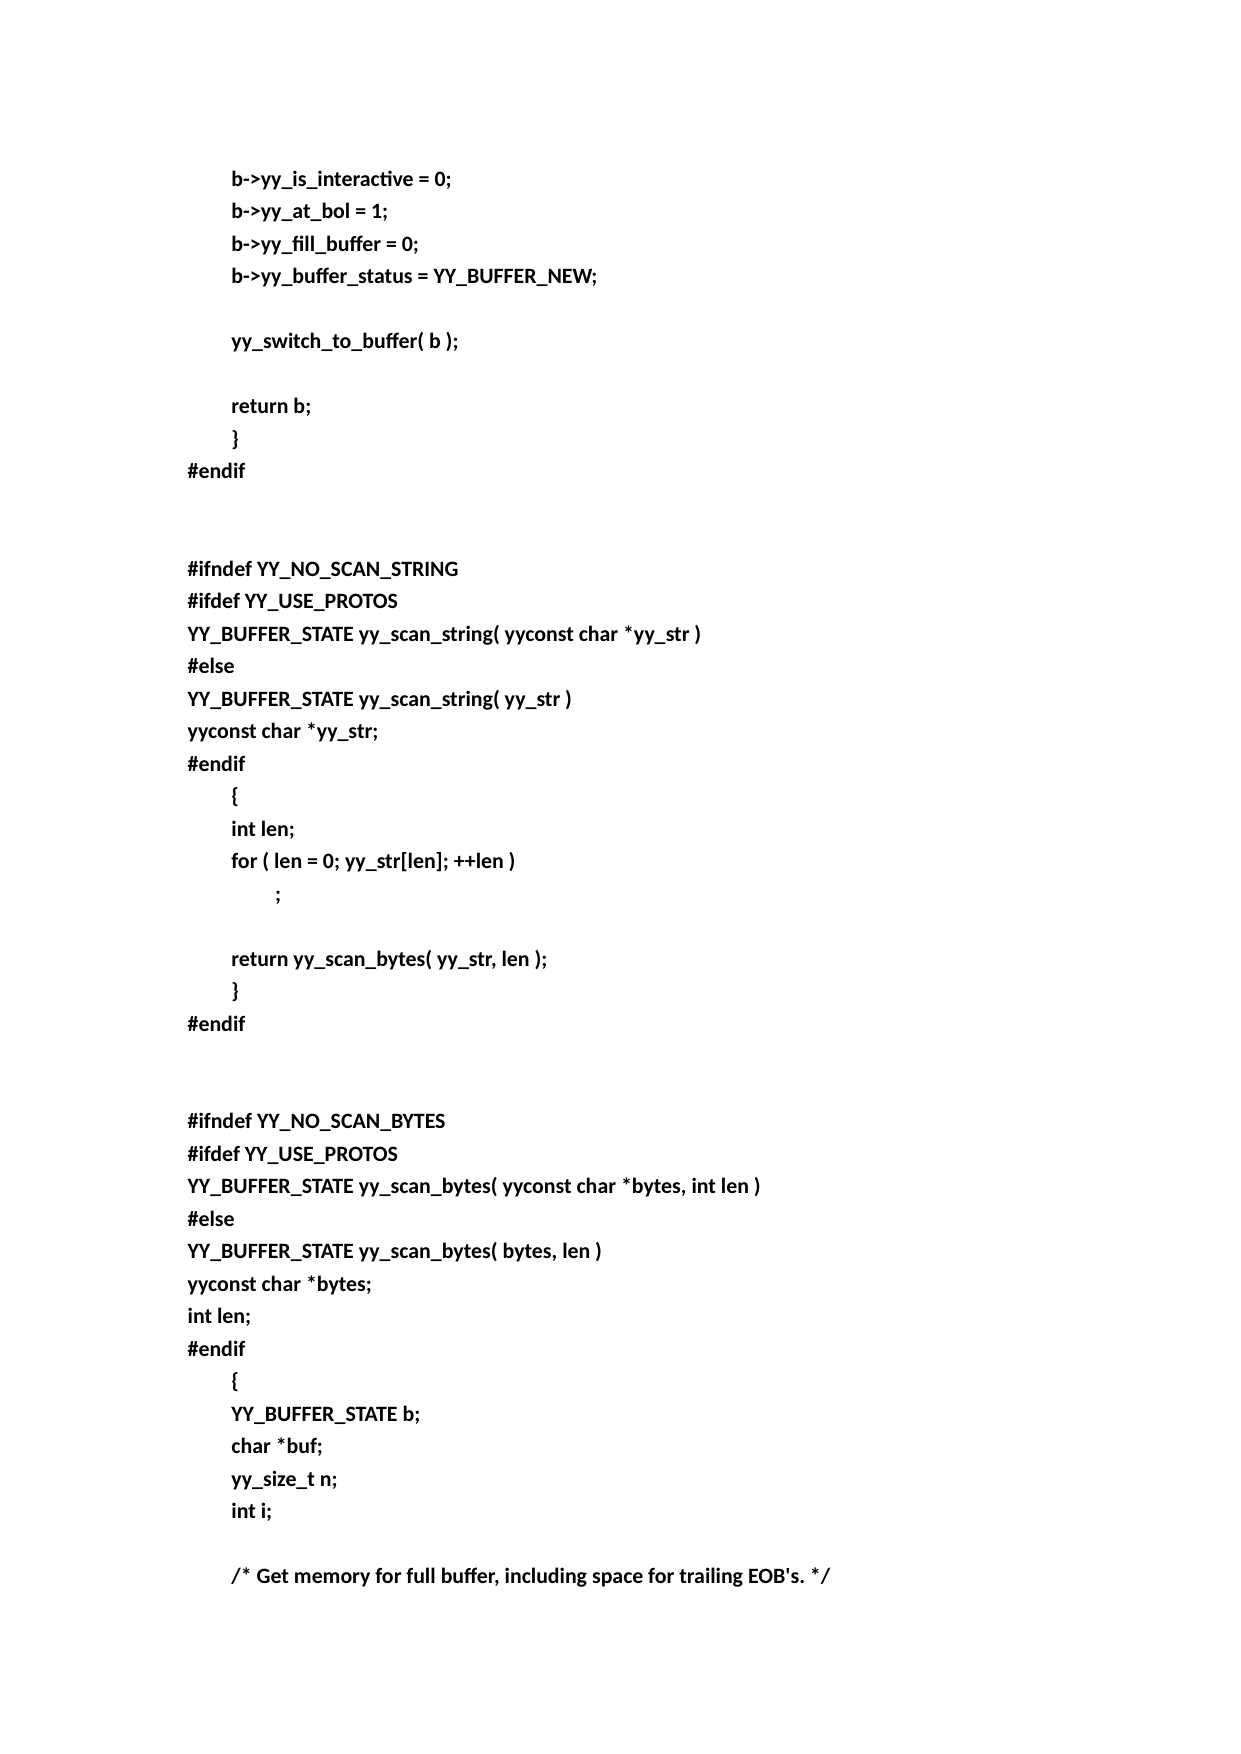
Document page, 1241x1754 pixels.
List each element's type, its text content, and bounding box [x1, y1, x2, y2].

text char *buf; [187, 1429, 1053, 1462]
text YY_BUFFER_STATE yy_scan_bytes( yyconst char *bytes, int len ) [187, 1169, 1053, 1202]
text #endif [187, 1007, 1053, 1039]
text b->yy_at_bol = 1; [187, 194, 1053, 227]
text #else [187, 1202, 1053, 1234]
text } [187, 974, 1053, 1007]
text yyconst char *bytes; [187, 1267, 1053, 1299]
text #ifndef YY_NO_SCAN_BYTES [187, 1104, 1053, 1137]
text int len; [187, 812, 1053, 844]
text ; [187, 877, 1053, 909]
text b->yy_buffer_status = YY_BUFFER_NEW; [187, 259, 1053, 292]
text /* Get memory for full buffer, including space for trailing EOB's. */ [187, 1559, 1053, 1592]
text #ifdef YY_USE_PROTOS [187, 1137, 1053, 1169]
text for ( len = 0; yy_str[len]; ++len ) [187, 844, 1053, 877]
text #endif [187, 747, 1053, 779]
text #else [187, 649, 1053, 682]
text yy_size_t n; [187, 1462, 1053, 1494]
text YY_BUFFER_STATE yy_scan_string( yyconst char *yy_str ) [187, 617, 1053, 649]
text { [187, 779, 1053, 812]
text int i; [187, 1494, 1053, 1527]
text return yy_scan_bytes( yy_str, len ); [187, 942, 1053, 974]
text #ifdef YY_USE_PROTOS [187, 584, 1053, 617]
text YY_BUFFER_STATE b; [187, 1397, 1053, 1429]
text return b; [187, 389, 1053, 422]
text YY_BUFFER_STATE yy_scan_bytes( bytes, len ) [187, 1234, 1053, 1267]
text #endif [187, 454, 1053, 487]
text } [187, 422, 1053, 454]
text { [187, 1364, 1053, 1397]
text int len; [187, 1299, 1053, 1332]
text b->yy_fill_buffer = 0; [187, 227, 1053, 259]
text yy_switch_to_buffer( b ); [187, 324, 1053, 357]
text b->yy_is_interactive = 0; [187, 162, 1053, 194]
text #endif [187, 1332, 1053, 1364]
text YY_BUFFER_STATE yy_scan_string( yy_str ) [187, 682, 1053, 714]
text yyconst char *yy_str; [187, 714, 1053, 747]
text #ifndef YY_NO_SCAN_STRING [187, 552, 1053, 584]
